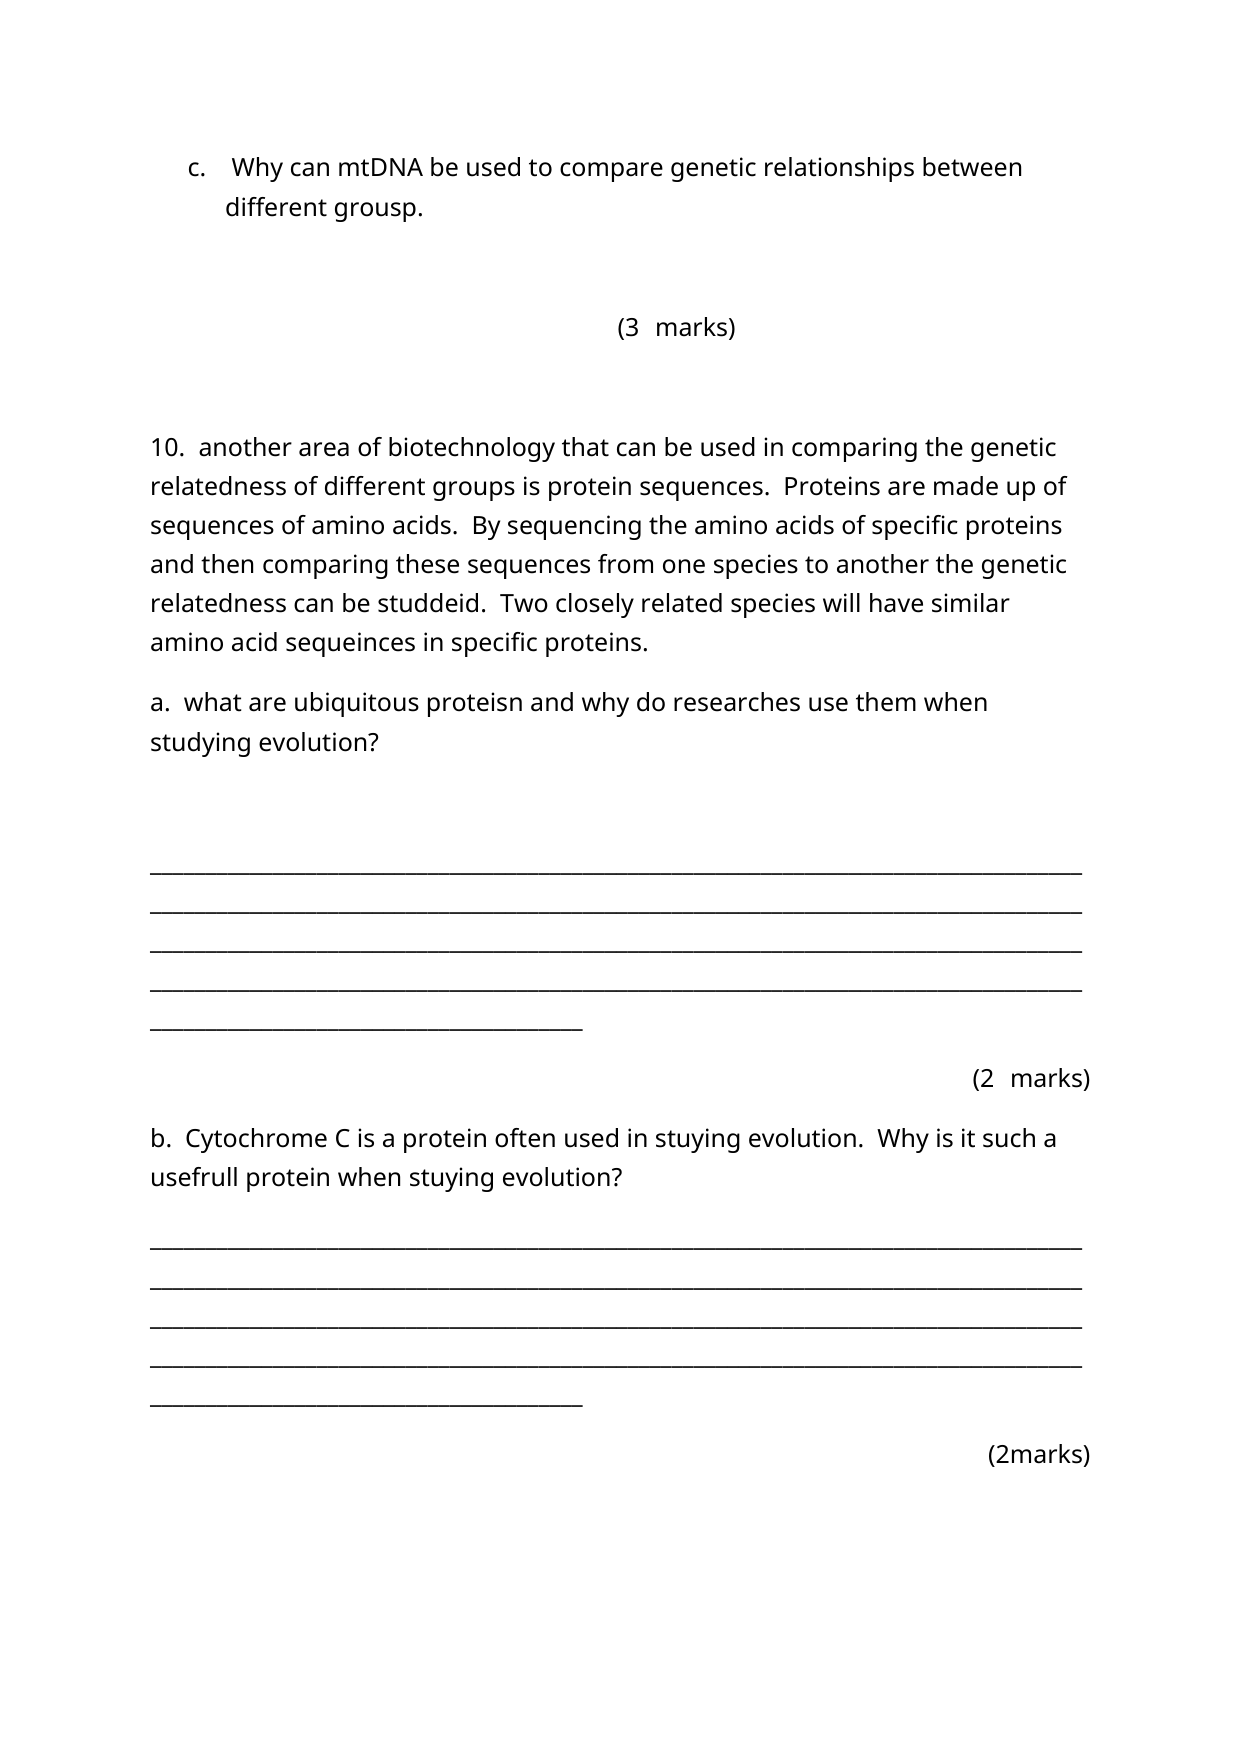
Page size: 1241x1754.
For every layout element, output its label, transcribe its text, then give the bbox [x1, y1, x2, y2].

list Why can mtDNA be used to compare genetic relationships between different grousp. [187, 150, 1090, 223]
text (2marks) [225, 1437, 1090, 1471]
text a. what are ubiquitous proteisn and why do researches use them when studying evolution? [150, 685, 1090, 758]
text 10. another area of biotechnology that can be used in comparing the genetic relatedness of different groups is protein sequences. Proteins are made up of sequences of amino acids. By sequencing the amino acids of specific proteins and then comparing these sequences from one species to another the genetic relatedness can be studdeid. Two closely related species will have similar amino acid sequeinces in specific proteins. [150, 429, 1090, 659]
list marks) [225, 1061, 1090, 1095]
text b. Cytochrome C is a protein often used in stuying evolution. Why is it such a usefrull protein when stuying evolution? [150, 1121, 1090, 1194]
text _______________________________________________________________________________________________________________________________________________________________________________________________________________________________________________________________________________________________________________________________________________________________________________________ [150, 1220, 1090, 1411]
text _______________________________________________________________________________________________________________________________________________________________________________________________________________________________________________________________________________________________________________________________________________________________________________________ [150, 844, 1090, 1035]
list marks) [262, 309, 1090, 343]
